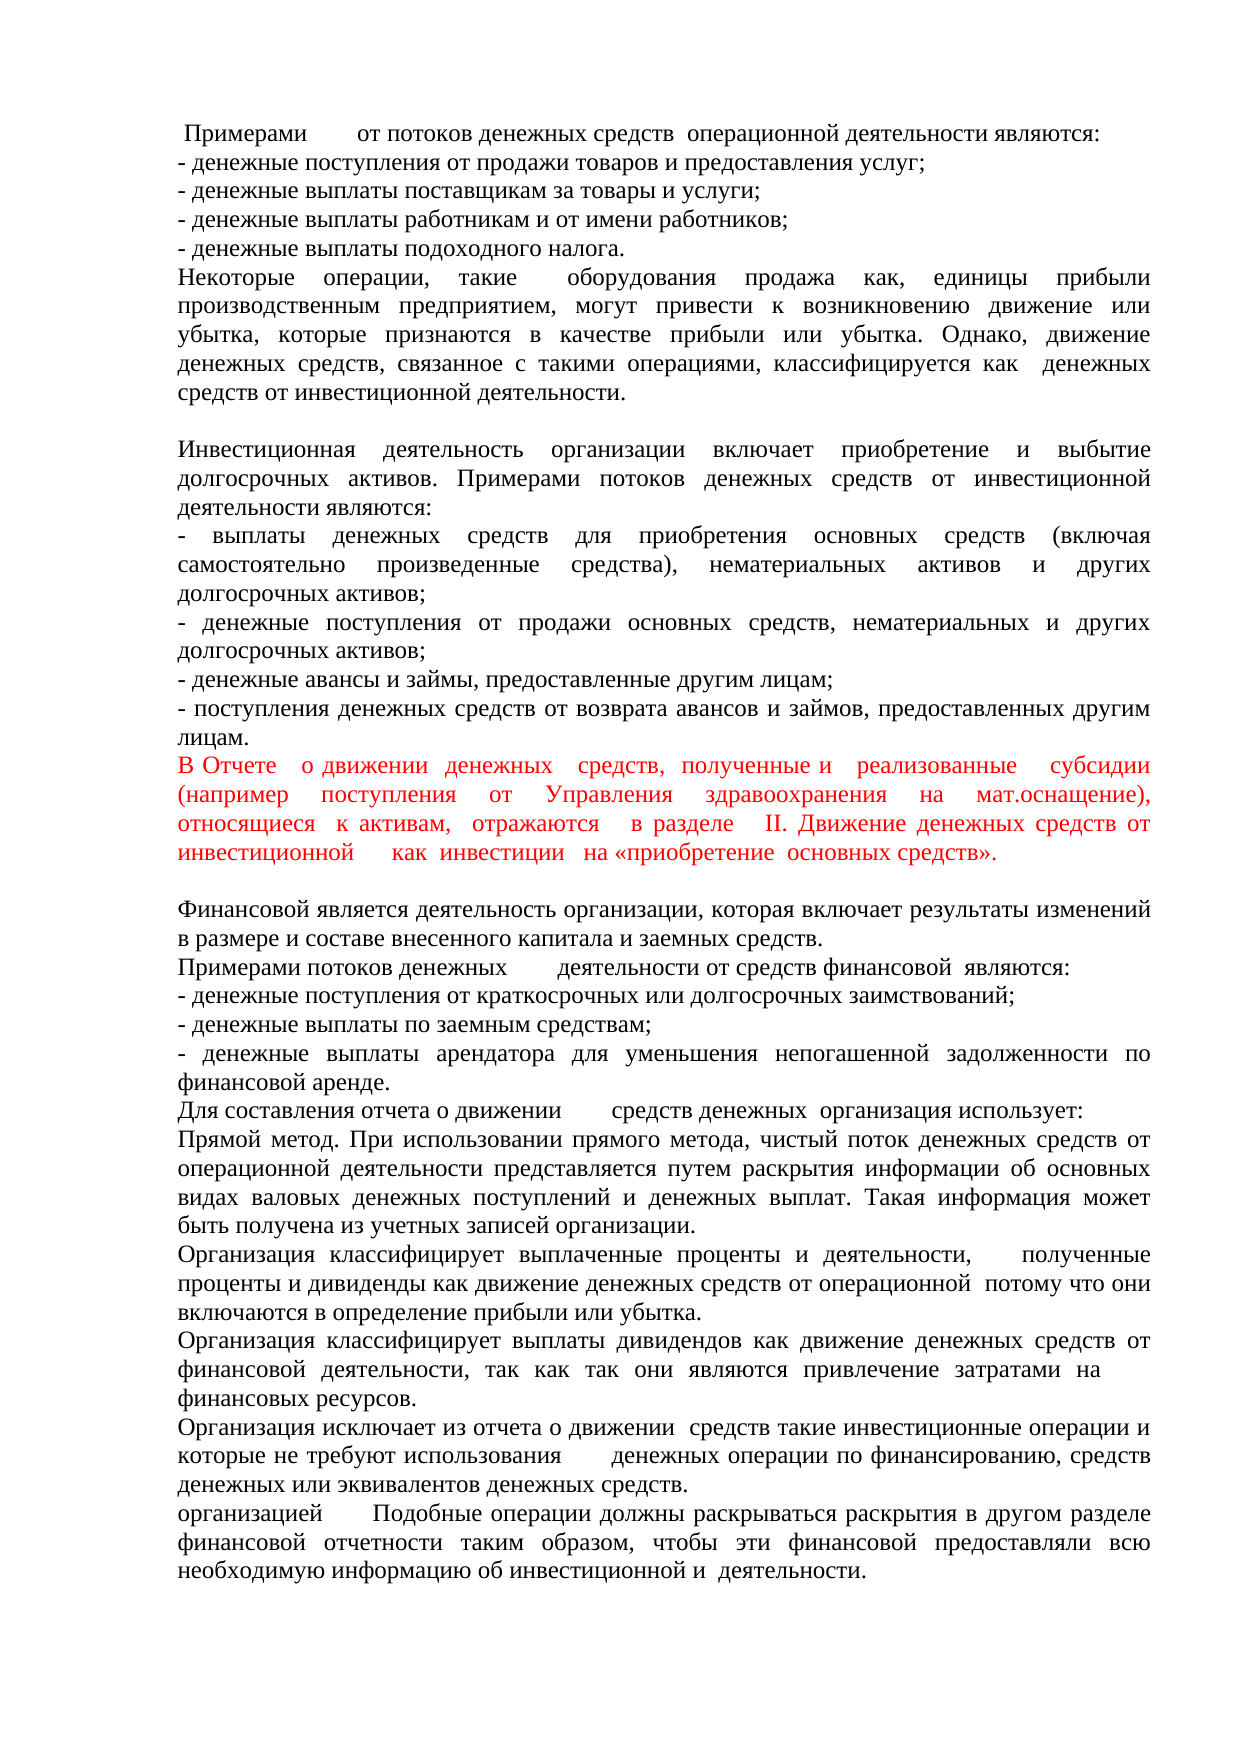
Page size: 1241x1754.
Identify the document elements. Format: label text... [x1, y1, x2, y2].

text Организация исключает из отчета о движении средств такие инвестиционные операции и которые не требуют использования денежных операции по финансированию, средств денежных или эквивалентов денежных средств. [177, 1412, 1152, 1498]
text - денежные поступления от продажи товаров и предоставления услуг; [177, 147, 1152, 176]
text Для составления отчета о движении средств денежных организация использует: [177, 1096, 1152, 1124]
text Организация классифицирует выплаты дивидендов как движение денежных средств от финансовой деятельности, так как так они являются привлечение затратами на финансовых ресурсов. [177, 1326, 1152, 1412]
text Инвестиционная деятельность организации включает приобретение и выбытие долгосрочных активов. Примерами потоков денежных средств от инвестиционной деятельности являются: [177, 434, 1152, 521]
text - денежные выплаты подоходного налога. [177, 233, 1152, 262]
text Организация классифицирует выплаченные проценты и деятельности, полученные проценты и дивиденды как движение денежных средств от операционной потому что они включаются в определение прибыли или убытка. [177, 1239, 1152, 1326]
text - денежные поступления от краткосрочных или долгосрочных заимствований; [177, 981, 1152, 1009]
text - денежные авансы и займы, предоставленные другим лицам; [177, 664, 1152, 693]
text организацией Подобные операции должны раскрываться раскрытия в другом разделе финансовой отчетности таким образом, чтобы эти финансовой предоставляли всю необходимую информацию об инвестиционной и деятельности. [177, 1498, 1152, 1584]
text Примерами от потоков денежных средств операционной деятельности являются: [177, 118, 1152, 147]
text - денежные выплаты арендатора для уменьшения непогашенной задолженности по финансовой аренде. [177, 1038, 1152, 1096]
text - денежные поступления от продажи основных средств, нематериальных и других долгосрочных активов; [177, 607, 1152, 664]
text - поступления денежных средств от возврата авансов и займов, предоставленных другим лицам. [177, 693, 1152, 751]
text Прямой метод. При использовании прямого метода, чистый поток денежных средств от операционной деятельности представляется путем раскрытия информации об основных видах валовых денежных поступлений и денежных выплат. Такая информация может быть получена из учетных записей организации. [177, 1124, 1152, 1239]
text Финансовой является деятельность организации, которая включает результаты изменений в размере и составе внесенного капитала и заемных средств. [177, 894, 1152, 952]
text Примерами потоков денежных деятельности от средств финансовой являются: [177, 952, 1152, 981]
text В Отчете о движении денежных средств, полученные и реализованные субсидии (например поступления от Управления здравоохранения на мат.оснащение), относящиеся к активам, отражаются в разделе II. Движение денежных средств от инвестиционной как инвестиции на «приобретение основных средств». [177, 751, 1152, 866]
text - выплаты денежных средств для приобретения основных средств (включая самостоятельно произведенные средства), нематериальных активов и других долгосрочных активов; [177, 521, 1152, 607]
text - денежные выплаты по заемным средствам; [177, 1009, 1152, 1038]
text Некоторые операции, такие оборудования продажа как, единицы прибыли производственным предприятием, могут привести к возникновению движение или убытка, которые признаются в качестве прибыли или убытка. Однако, движение денежных средств, связанное с такими операциями, классифицируется как денежных средств от инвестиционной деятельности. [177, 262, 1152, 406]
text - денежные выплаты поставщикам за товары и услуги; [177, 176, 1152, 204]
text - денежные выплаты работникам и от имени работников; [177, 204, 1152, 233]
